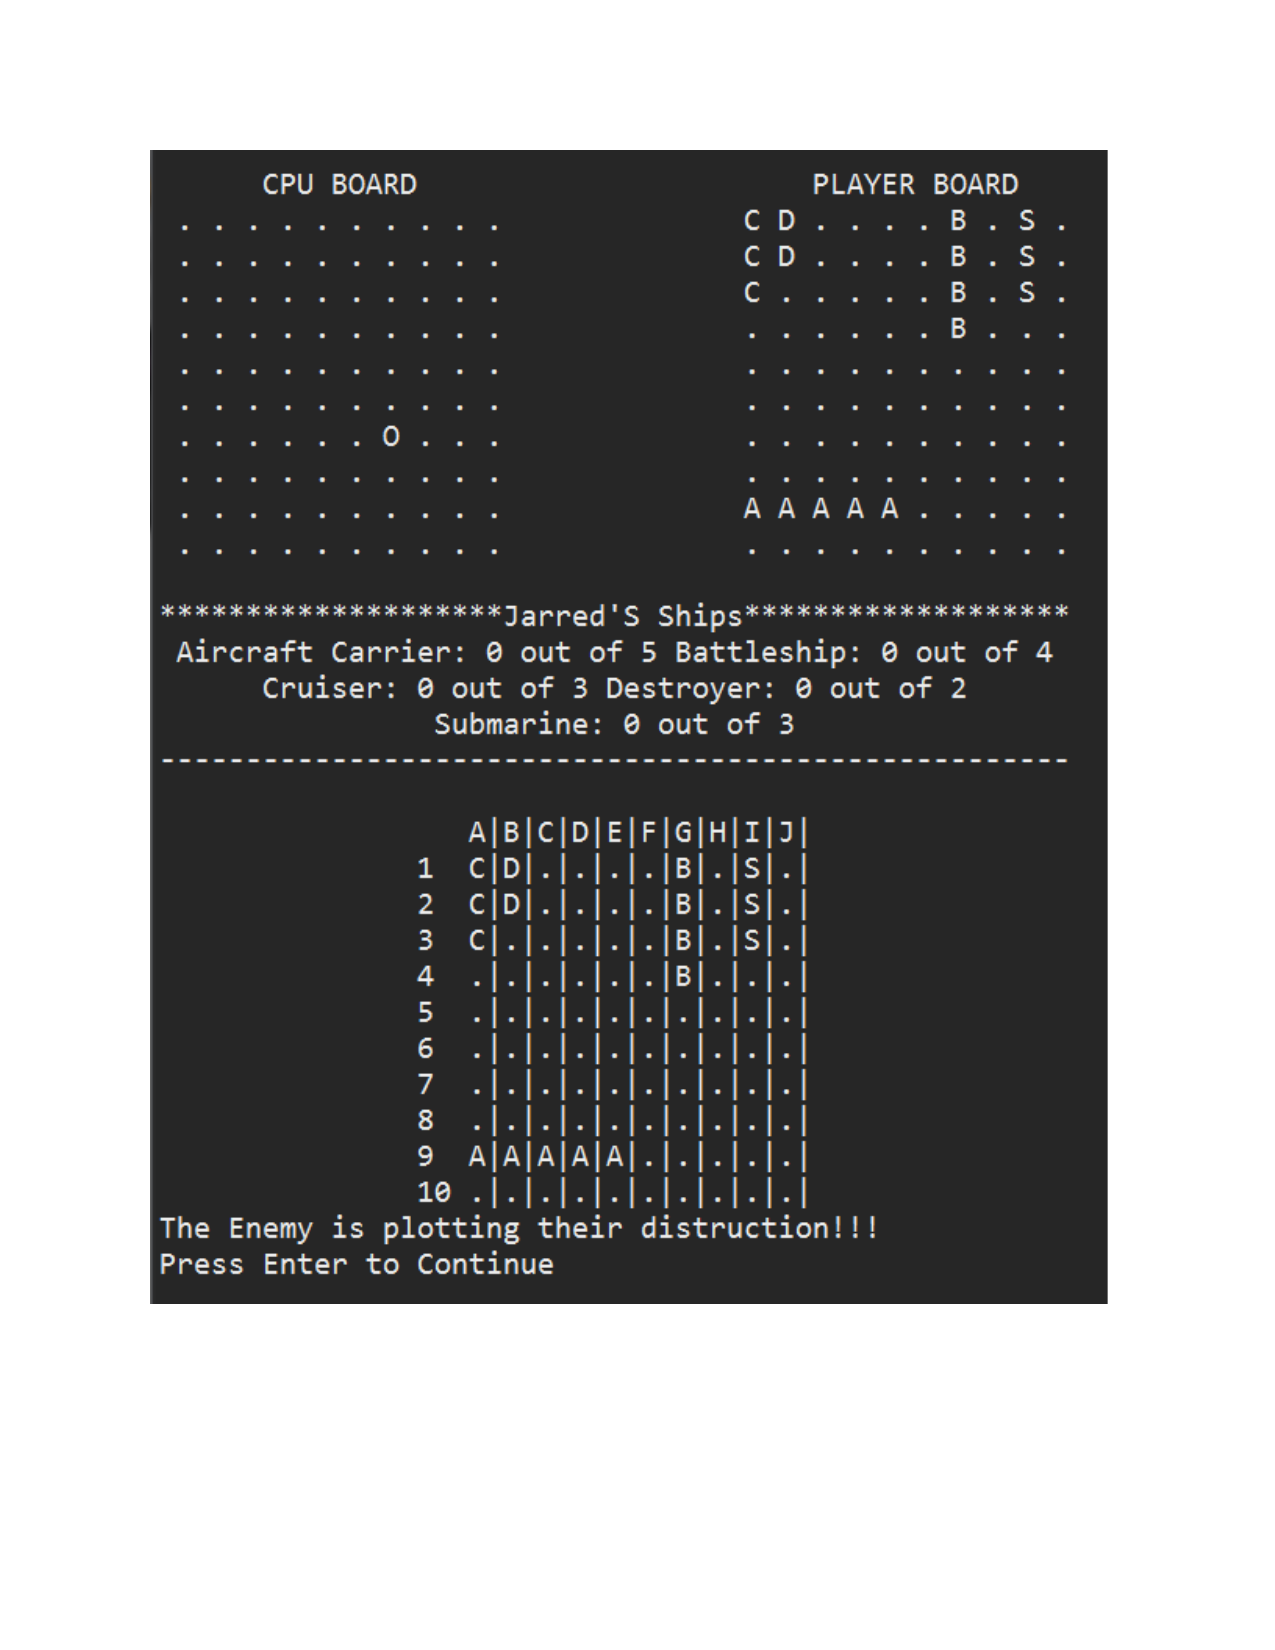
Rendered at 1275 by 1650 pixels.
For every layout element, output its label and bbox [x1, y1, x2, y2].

picture [150, 150, 1108, 1304]
